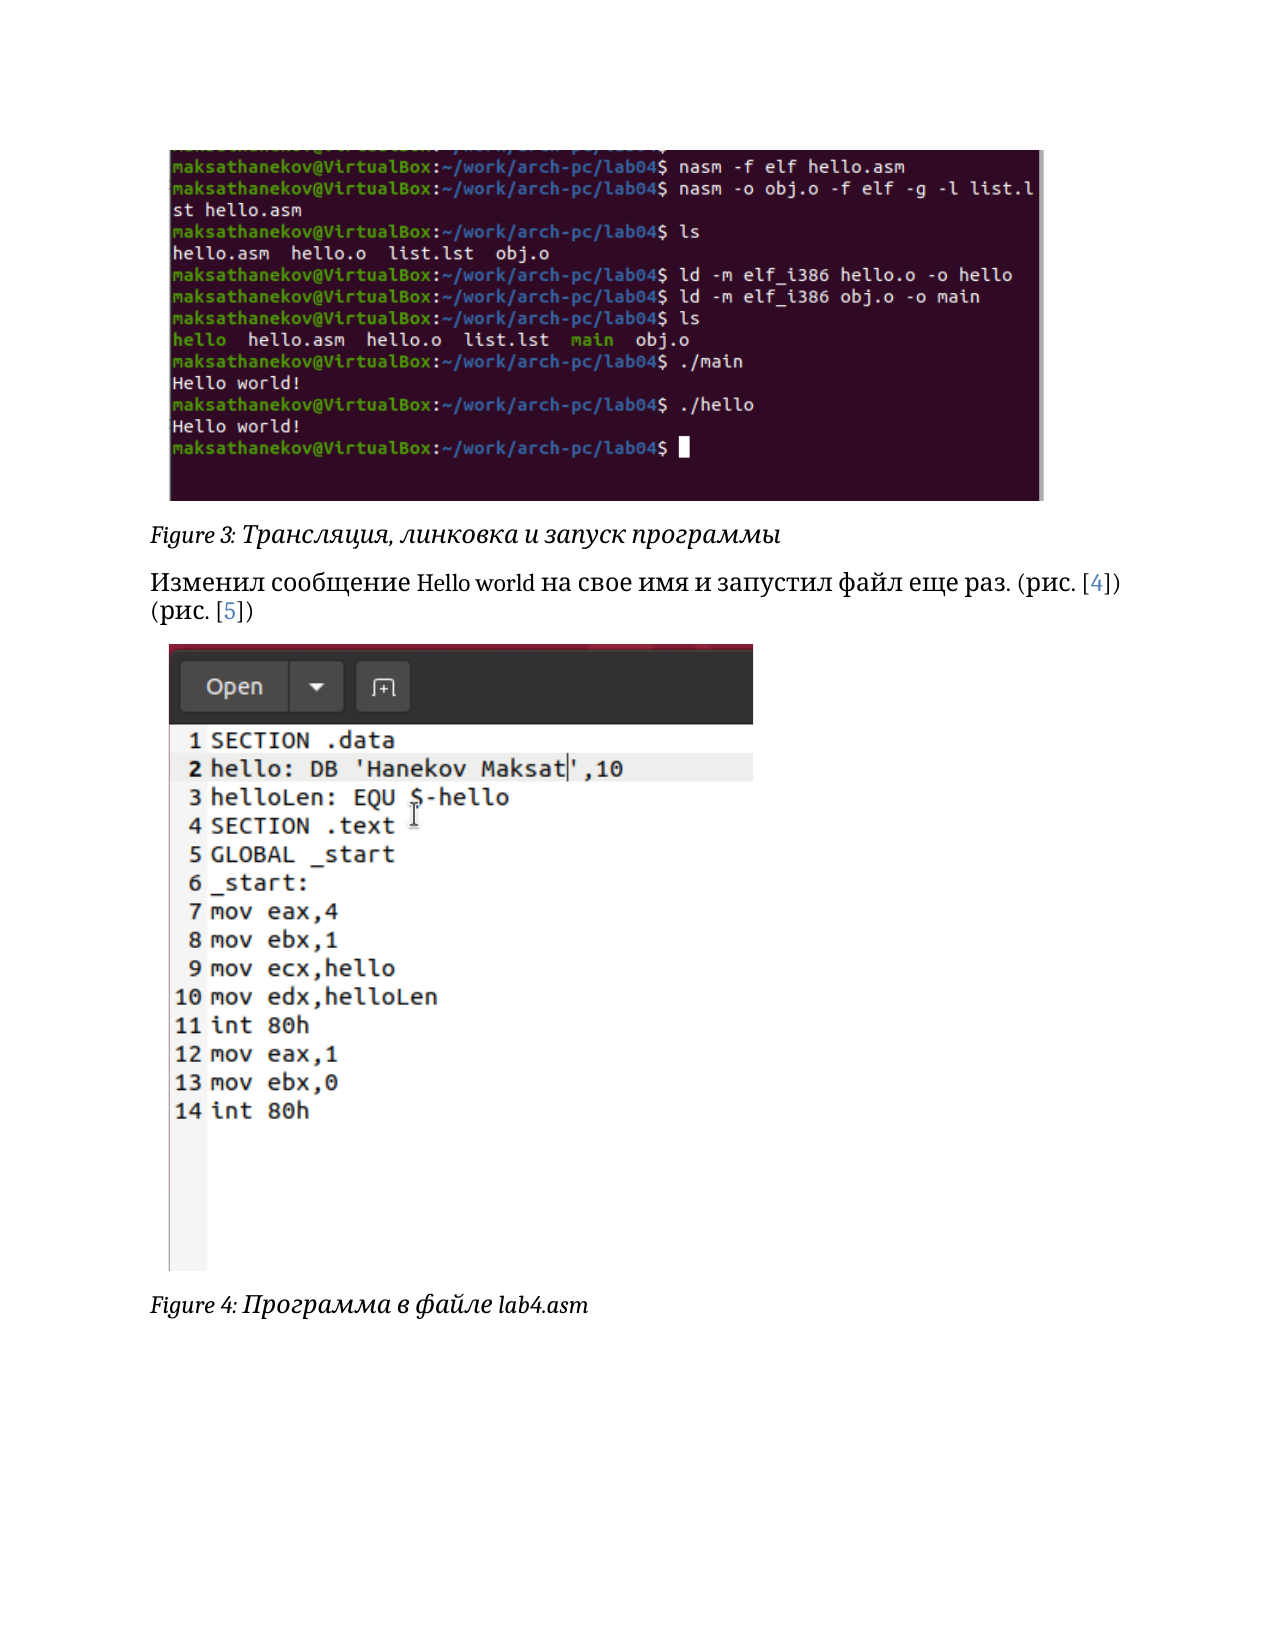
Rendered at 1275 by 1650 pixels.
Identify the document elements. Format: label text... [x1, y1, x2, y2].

text Изменил сообщение Hello world на свое имя и запустил файл еще раз. (рис. [4]) (рис. [5]) [150, 568, 1125, 626]
text Figure 4: Программа в файле lab4.asm [150, 1291, 1125, 1320]
picture [168, 150, 1044, 501]
picture [168, 644, 754, 1271]
text Figure 3: Трансляция, линковка и запуск программы [150, 521, 1125, 550]
